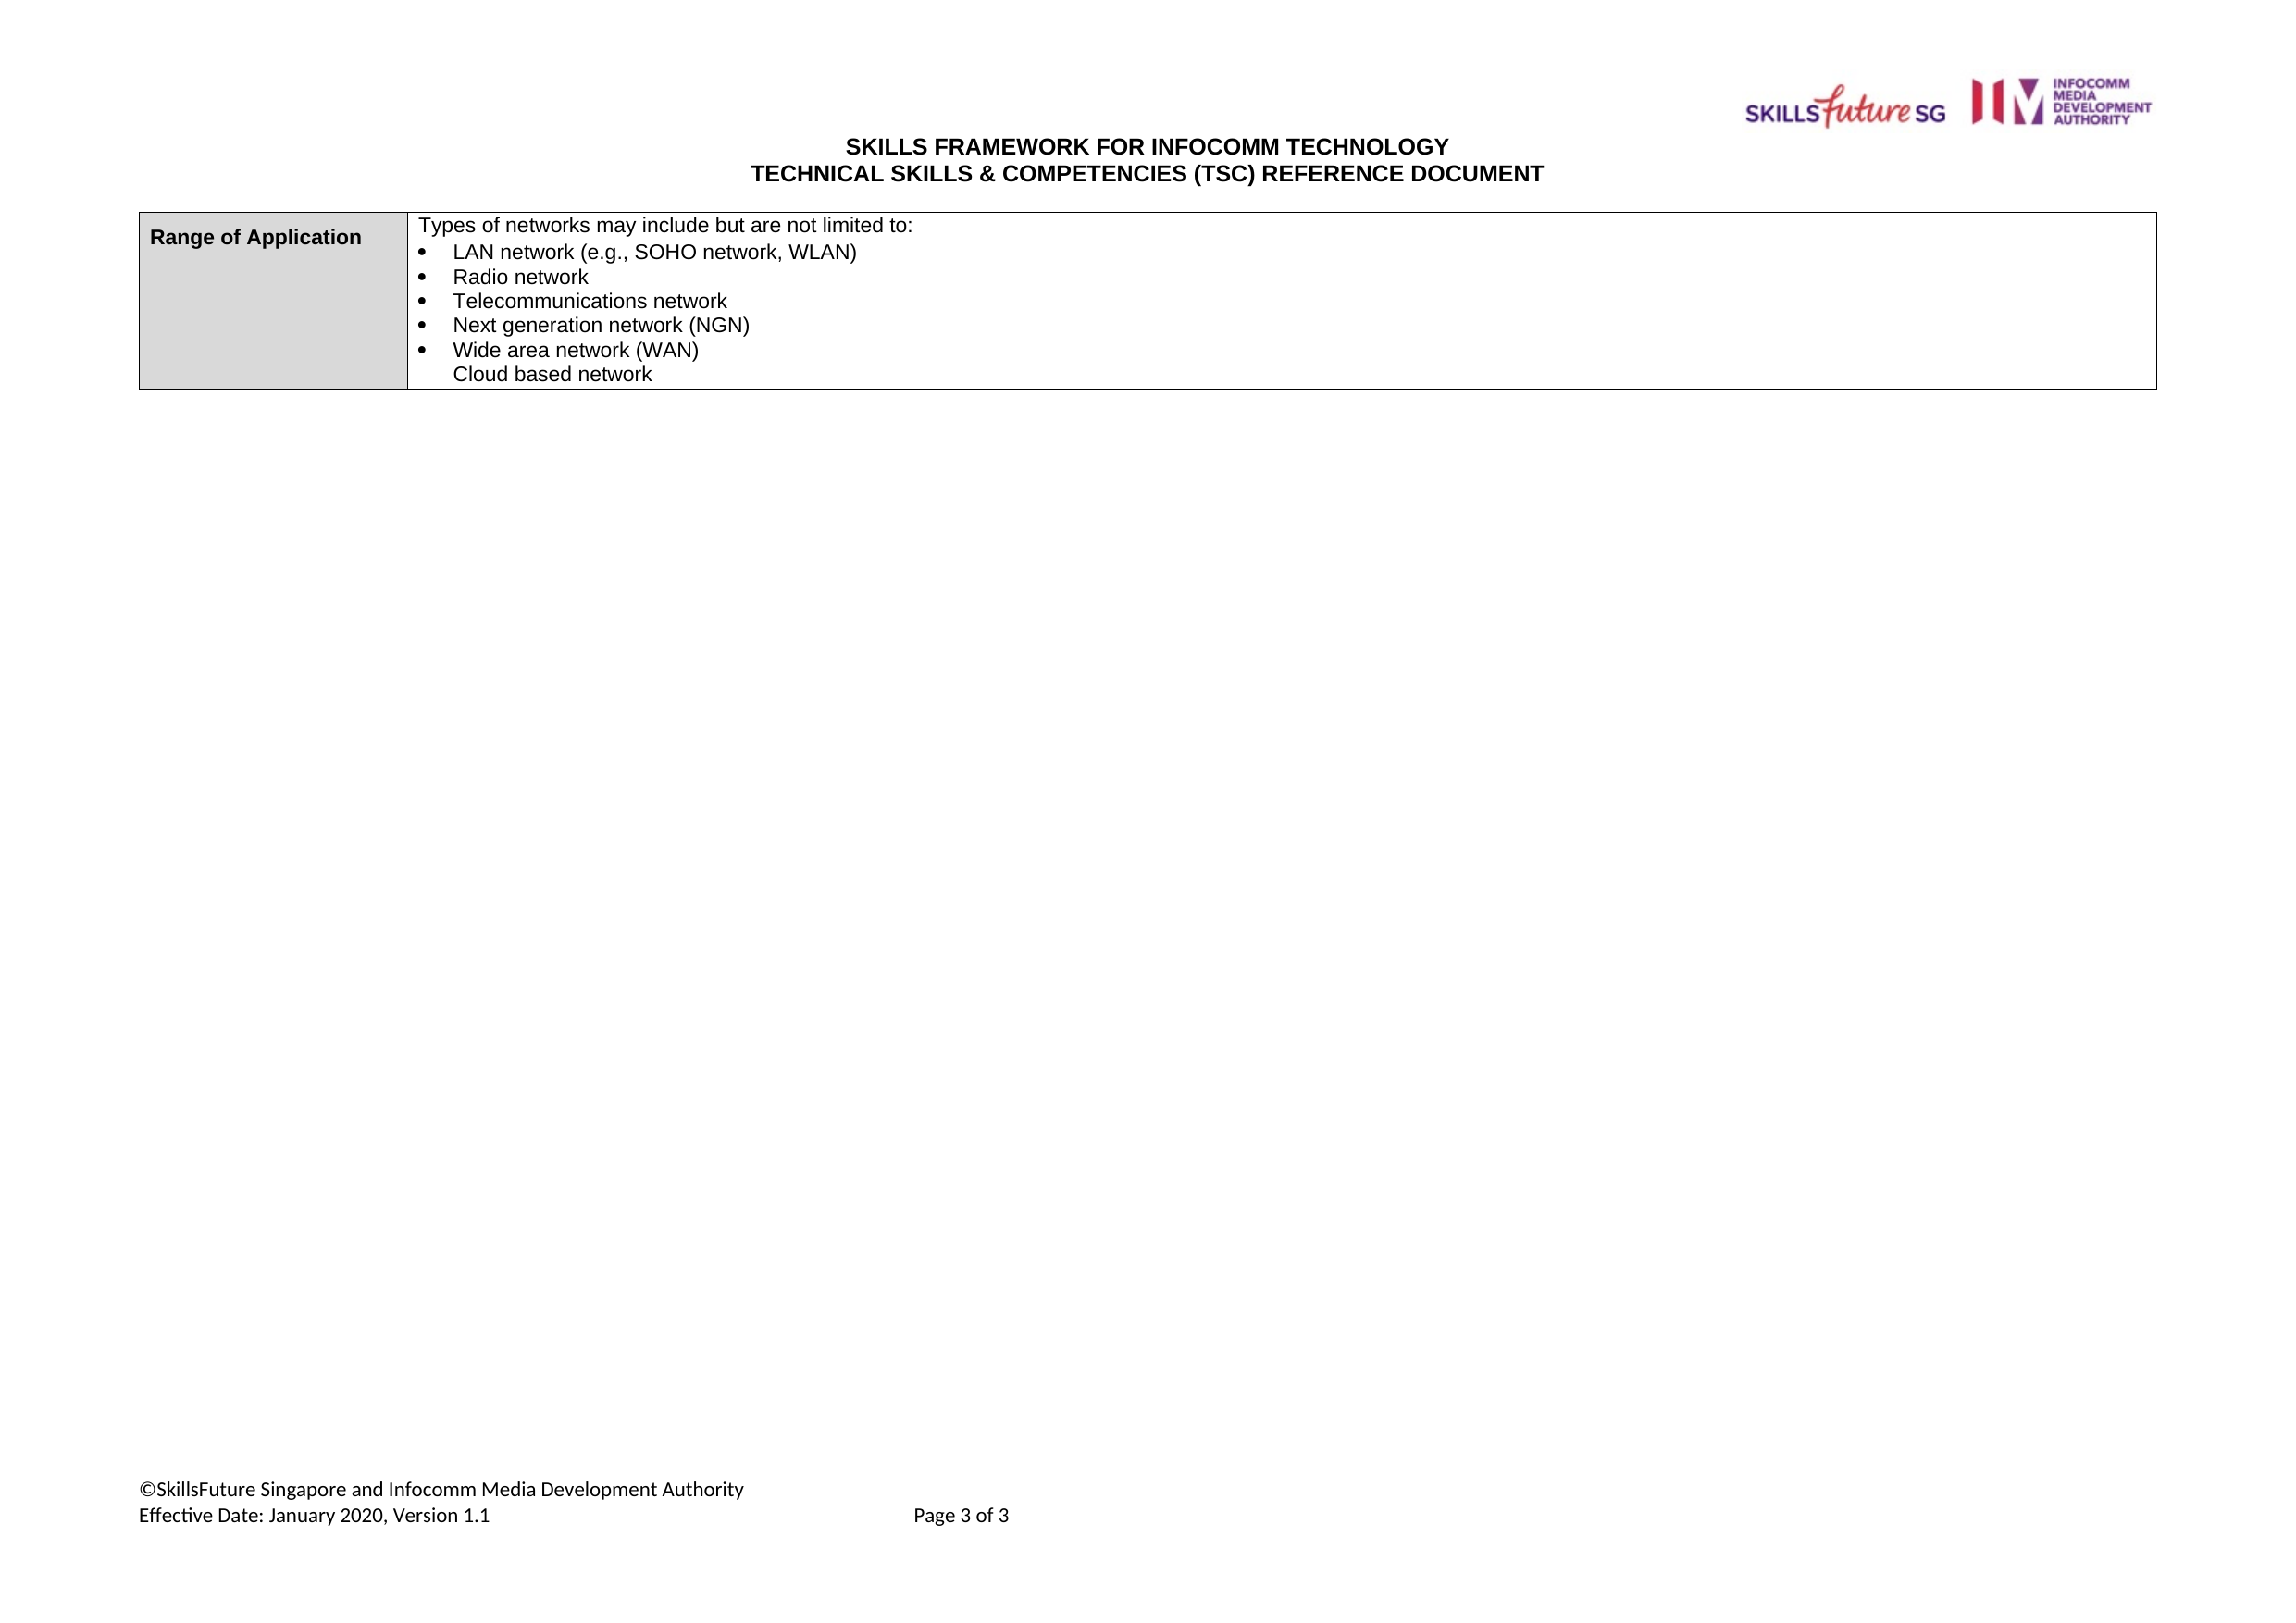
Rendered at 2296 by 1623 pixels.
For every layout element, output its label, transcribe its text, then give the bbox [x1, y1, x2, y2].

table_cell Range of Application [140, 213, 407, 389]
table_cell Types of networks may include but are not limited to: LAN network (e.g., SOHO network, WLAN) Radio network Telecommunications network Next generation network (NGN) Wide area network (WAN) Cloud based network [408, 213, 2156, 389]
picture [1742, 69, 2157, 133]
